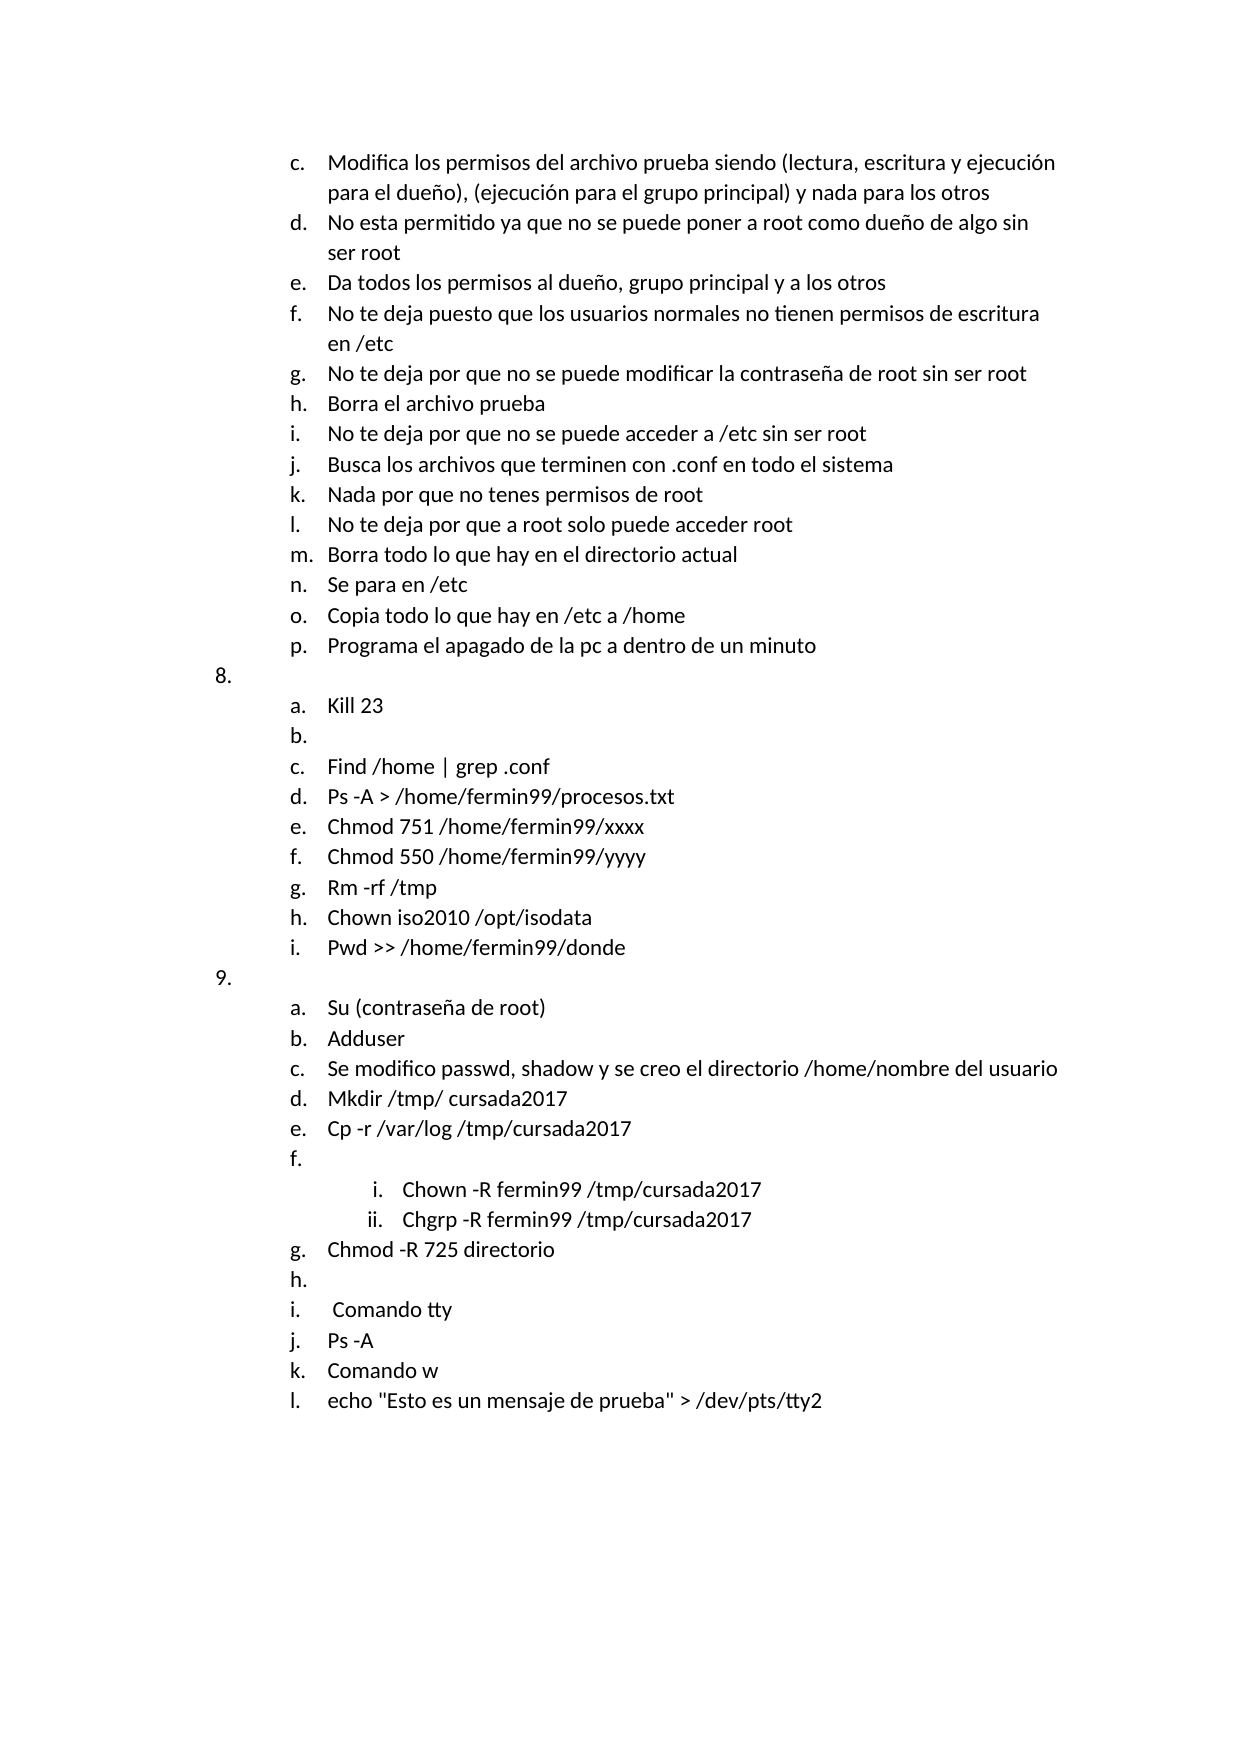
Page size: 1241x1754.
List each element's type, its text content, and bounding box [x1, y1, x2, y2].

list Cp -r /var/log /tmp/cursada2017 [290, 1114, 1063, 1142]
list Mkdir /tmp/ cursada2017 [290, 1084, 1063, 1112]
list No te deja por que a root solo puede acceder root [290, 510, 1063, 538]
list Comando w [290, 1356, 1063, 1384]
list Modifica los permisos del archivo prueba siendo (lectura, escritura y ejecución para el dueño), (ejecución para el grupo principal) y nada para los otros [290, 148, 1063, 206]
list Nada por que no tenes permisos de root [290, 480, 1063, 508]
list Comando tty [290, 1296, 1063, 1323]
list Adduser [290, 1024, 1063, 1052]
list Chgrp -R fermin99 /tmp/cursada2017 [383, 1205, 1063, 1233]
list Busca los archivos que terminen con .conf en todo el sistema [290, 450, 1063, 478]
list No esta permitido ya que no se puede poner a root como dueño de algo sin ser root [290, 208, 1063, 266]
list Da todos los permisos al dueño, grupo principal y a los otros [290, 268, 1063, 296]
list Se para en /etc [290, 571, 1063, 598]
list Chown -R fermin99 /tmp/cursada2017 [383, 1175, 1063, 1203]
list Chown iso2010 /opt/isodata [290, 903, 1063, 931]
list No te deja por que no se puede acceder a /etc sin ser root [290, 419, 1063, 447]
list Borra el archivo prueba [290, 389, 1063, 417]
list No te deja puesto que los usuarios normales no tienen permisos de escritura en /etc [290, 299, 1063, 357]
list Find /home | grep .conf [290, 752, 1063, 780]
list Pwd >> /home/fermin99/donde [290, 933, 1063, 961]
list Ps -A [290, 1326, 1063, 1354]
list Ps -A > /home/fermin99/procesos.txt [290, 782, 1063, 810]
list Se modifico passwd, shadow y se creo el directorio /home/nombre del usuario [290, 1054, 1063, 1082]
list echo "Esto es un mensaje de prueba" > /dev/pts/tty2 [290, 1386, 1063, 1414]
list Rm -rf /tmp [290, 873, 1063, 901]
list Programa el apagado de la pc a dentro de un minuto [290, 631, 1063, 659]
list Su (contraseña de root) [290, 993, 1063, 1021]
list Borra todo lo que hay en el directorio actual [290, 540, 1063, 568]
list Chmod 751 /home/fermin99/xxxx [290, 812, 1063, 840]
list Chmod 550 /home/fermin99/yyyy [290, 842, 1063, 870]
list Copia todo lo que hay en /etc a /home [290, 601, 1063, 629]
list Chmod -R 725 directorio [290, 1235, 1063, 1263]
list No te deja por que no se puede modificar la contraseña de root sin ser root [290, 359, 1063, 387]
list Kill 23 [290, 691, 1063, 719]
